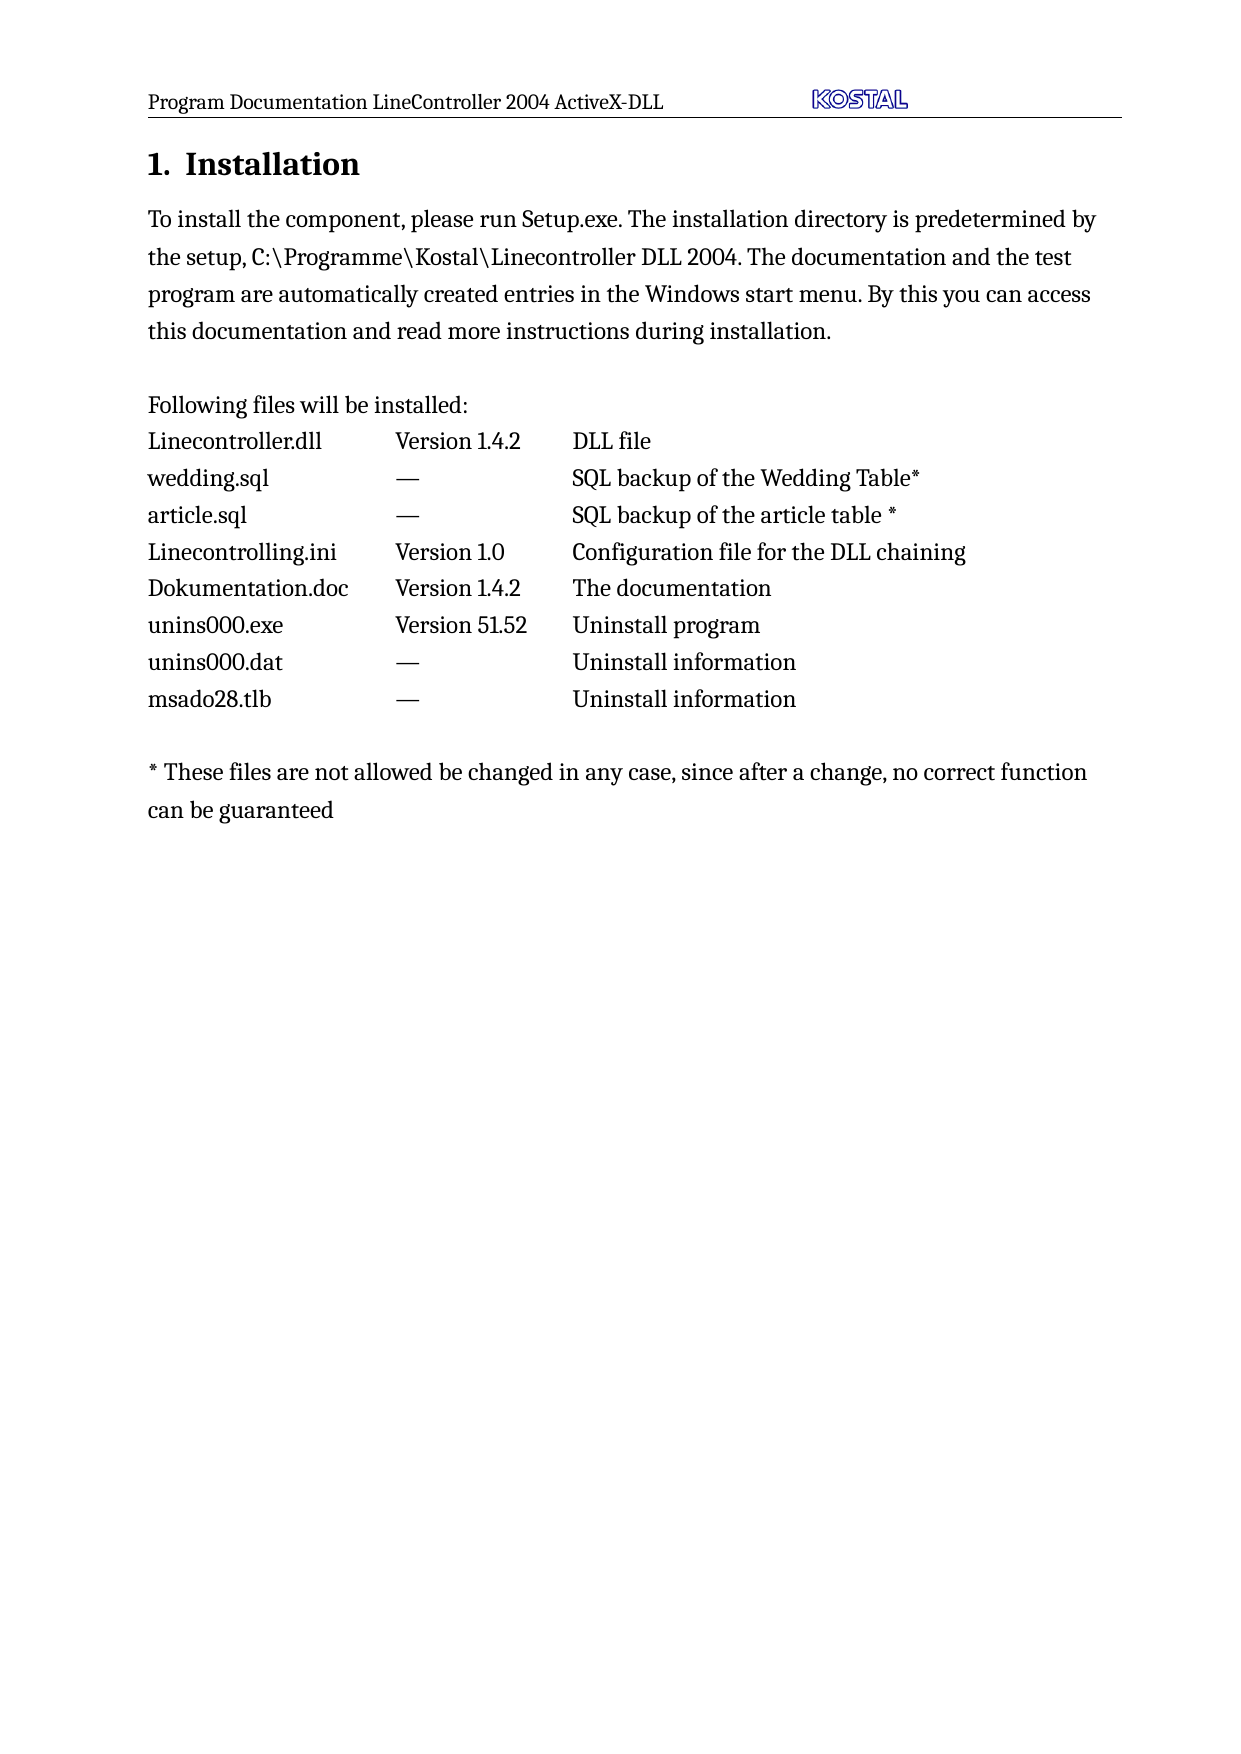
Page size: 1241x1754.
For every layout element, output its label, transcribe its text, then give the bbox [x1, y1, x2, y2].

table_cell unins000.exe [136, 609, 384, 646]
table_header DLL file [561, 425, 1023, 462]
table_cell Uninstall program [561, 609, 1023, 646]
table_cell Version 1.0 [384, 536, 561, 572]
list * These files are not allowed be changed in any case, since after a change, no correct function can be guaranteed [148, 756, 1122, 826]
list To install the component, please run Setup.exe. The installation directory is predetermined by the setup, C:\Programme\Kostal\Linecontroller DLL 2004. The documentation and the test program are automatically created entries in the Windows start menu. By this you can access this documentation and read more instructions during installation. [148, 203, 1122, 348]
table_cell — [384, 646, 561, 683]
table_cell The documentation [561, 573, 1023, 609]
table_cell — [384, 683, 561, 719]
list Following files will be installed: [148, 389, 1122, 421]
table_cell Version 1.4.2 [384, 573, 561, 609]
table_cell SQL backup of the Wedding Table* [561, 462, 1023, 499]
table_header Version 1.4.2 [384, 425, 561, 462]
table_cell article.sql [136, 499, 384, 536]
table_cell Dokumentation.doc [136, 573, 384, 609]
table_cell — [384, 499, 561, 536]
table_cell msado28.tlb [136, 683, 384, 719]
table_cell Uninstall information [561, 683, 1023, 719]
table_cell — [384, 462, 561, 499]
table_cell unins000.dat [136, 646, 384, 683]
table_cell Configuration file for the DLL chaining [561, 536, 1023, 572]
list Installation [148, 132, 1122, 197]
table_cell Linecontrolling.ini [136, 536, 384, 572]
table_cell wedding.sql [136, 462, 384, 499]
table_header Linecontroller.dll [136, 425, 384, 462]
table_cell Version 51.52 [384, 609, 561, 646]
table_cell SQL backup of the article table * [561, 499, 1023, 536]
table_cell Uninstall information [561, 646, 1023, 683]
